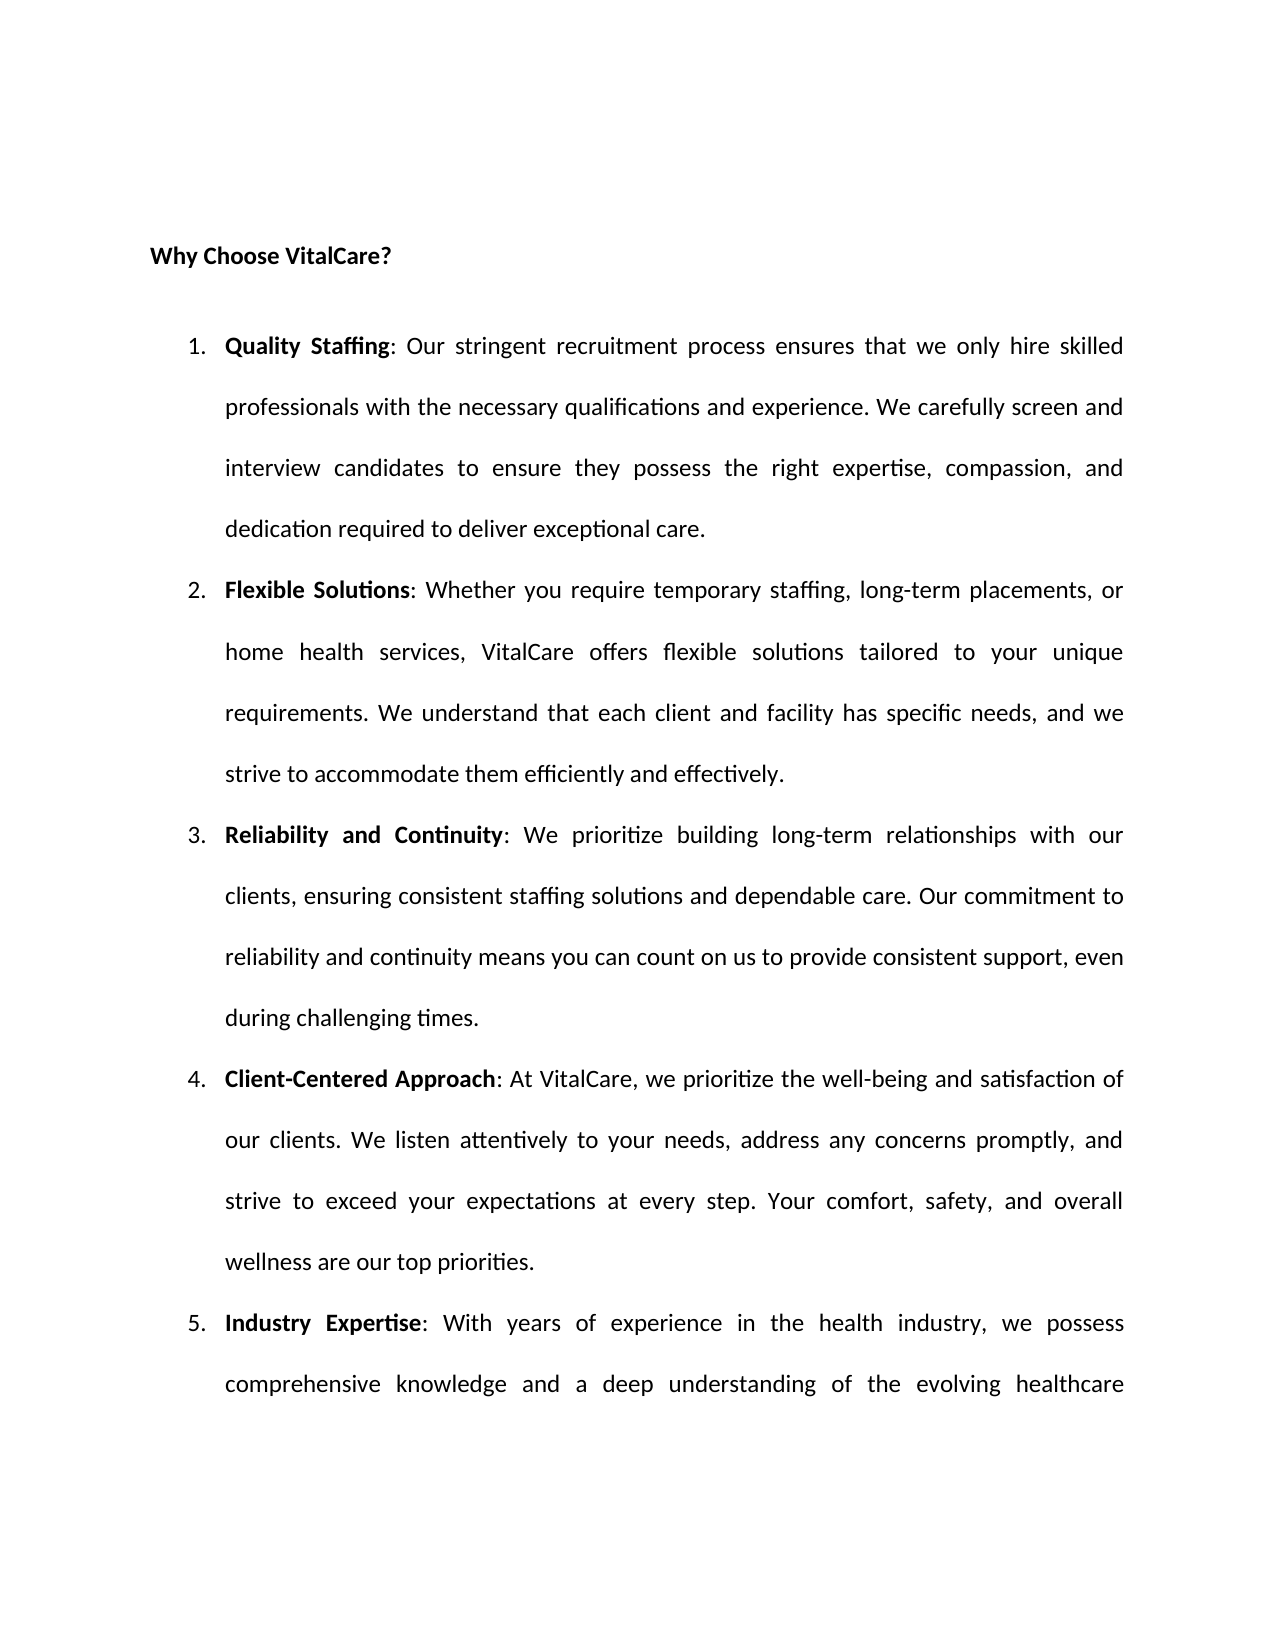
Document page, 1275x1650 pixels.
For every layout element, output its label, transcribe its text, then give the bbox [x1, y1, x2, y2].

list Reliability and Continuity: We prioritize building long-term relationships with our clients, ensuring consistent staffing solutions and dependable care. Our commitment to reliability and continuity means you can count on us to provide consistent support, even during challenging times. [187, 877, 1125, 1091]
list Quality Staffing: Our stringent recruitment process ensures that we only hire skilled professionals with the necessary qualifications and experience. We carefully screen and interview candidates to ensure they possess the right expertise, compassion, and dedication required to deliver exceptional care. [187, 330, 1125, 544]
text Why Choose VitalCare? [150, 240, 1125, 271]
list Client-Centered Approach: At VitalCare, we prioritize the well-being and satisfaction of our clients. We listen attentively to your needs, address any concerns promptly, and strive to exceed your expectations at every step. Your comfort, safety, and overall wellness are our top priorities. [187, 1150, 1125, 1364]
list Flexible Solutions: Whether you require temporary staffing, long-term placements, or home health services, VitalCare offers flexible solutions tailored to your unique requirements. We understand that each client and facility has specific needs, and we strive to accommodate them efficiently and effectively. [187, 604, 1125, 817]
